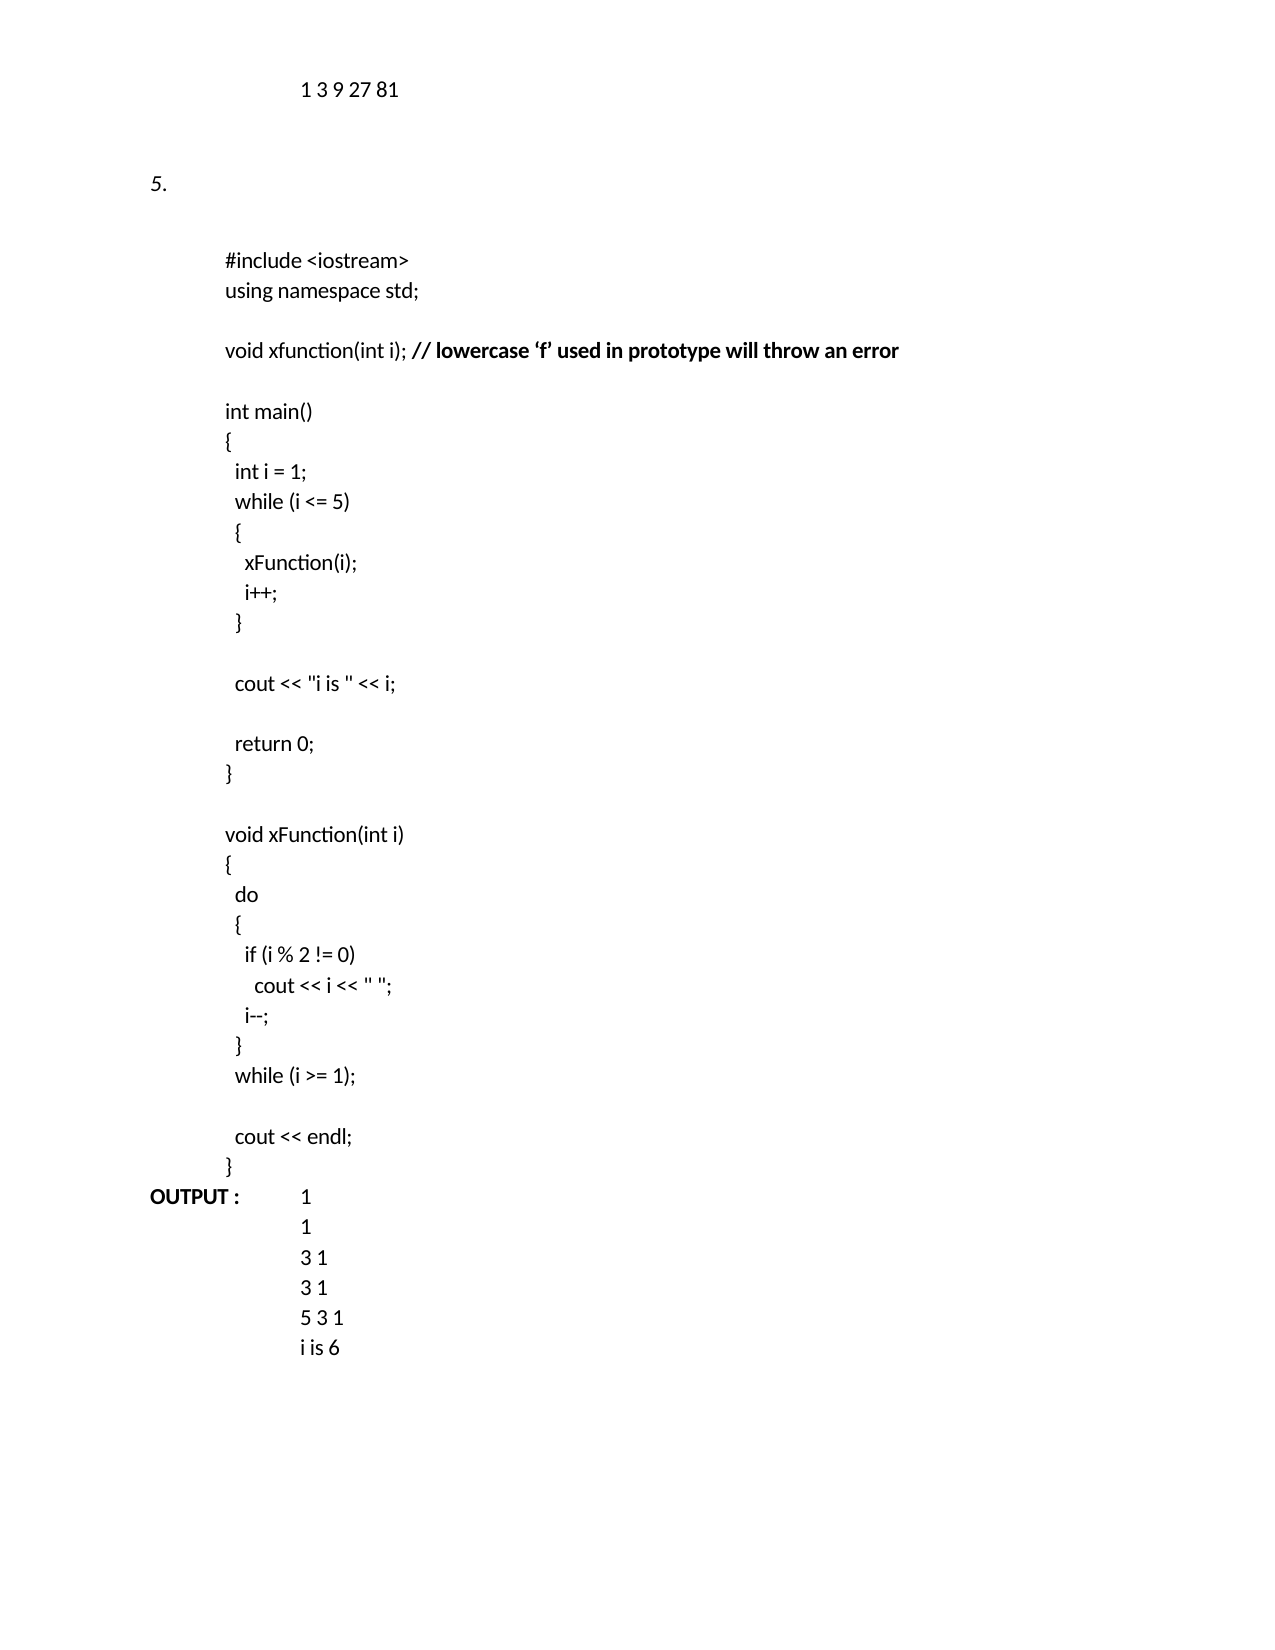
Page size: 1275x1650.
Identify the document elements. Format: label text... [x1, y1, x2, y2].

text using namespace std; [225, 276, 1125, 304]
text void xFunction(int i) [225, 820, 1125, 848]
text i--; [225, 1001, 1125, 1029]
text OUTPUT : 1 [150, 1182, 1125, 1210]
text #include <iostream> [225, 246, 1125, 274]
text } [225, 608, 1125, 636]
text while (i >= 1); [225, 1061, 1125, 1089]
text xFunction(i); [225, 548, 1125, 576]
text { [225, 850, 1125, 878]
text 5. [150, 169, 1125, 197]
text if (i % 2 != 0) [225, 941, 1125, 969]
text do [225, 880, 1125, 908]
text void xfunction(int i); // lowercase ‘f’ used in prototype will throw an error [225, 336, 1125, 364]
text return 0; [225, 729, 1125, 757]
text } [225, 759, 1125, 787]
text int main() [225, 397, 1125, 425]
text } [225, 1031, 1125, 1059]
text 1 [150, 1212, 1125, 1241]
text { [225, 910, 1125, 938]
text cout << endl; [225, 1122, 1125, 1150]
text { [225, 427, 1125, 455]
text cout << i << " "; [225, 971, 1125, 999]
text 3 1 [150, 1273, 1125, 1301]
text i is 6 [150, 1333, 1125, 1361]
text 5 3 1 [150, 1303, 1125, 1331]
text } [225, 1152, 1125, 1180]
text 3 1 [150, 1243, 1125, 1271]
text while (i <= 5) [225, 487, 1125, 516]
text cout << "i is " << i; [225, 669, 1125, 697]
text 1 3 9 27 81 [150, 75, 1125, 103]
text int i = 1; [225, 457, 1125, 485]
text { [225, 518, 1125, 546]
text i++; [225, 578, 1125, 606]
